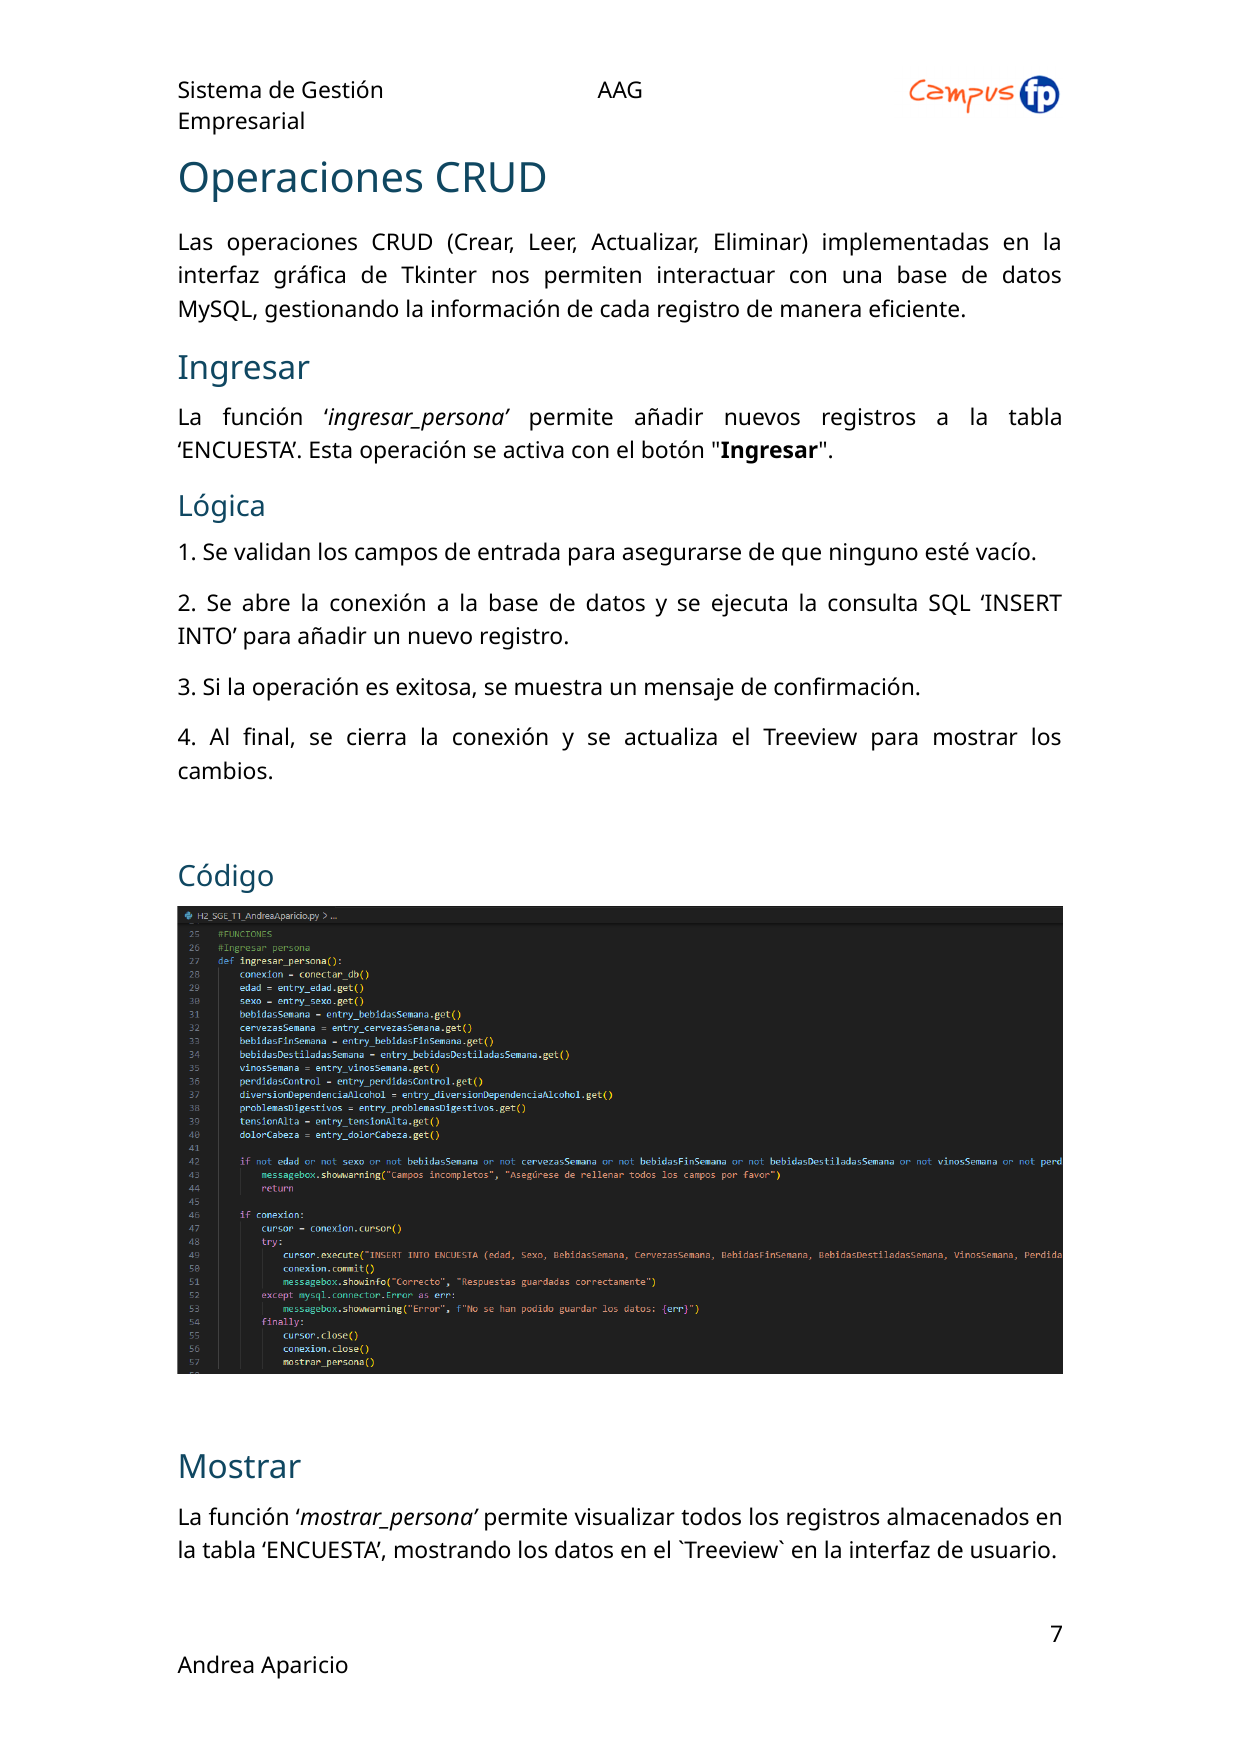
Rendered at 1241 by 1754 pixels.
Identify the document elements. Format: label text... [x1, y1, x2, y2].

text Las operaciones CRUD (Crear, Leer, Actualizar, Eliminar) implementadas en la interfaz gráfica de Tkinter nos permiten interactuar con una base de datos MySQL, gestionando la información de cada registro de manera eficiente. [177, 226, 1063, 324]
subtitle Ingresar [177, 343, 1063, 389]
subtitle Mostrar [177, 1443, 1063, 1488]
picture [177, 906, 1063, 1374]
text 4. Al final, se cierra la conexión y se actualiza el Treeview para mostrar los cambios. [177, 721, 1063, 786]
text Operaciones CRUD [177, 148, 1063, 204]
text La función ‘ingresar_persona’ permite añadir nuevos registros a la tabla ‘ENCUESTA’. Esta operación se activa con el botón "Ingresar". [177, 401, 1063, 466]
text 3. Si la operación es exitosa, se muestra un mensaje de confirmación. [177, 671, 1063, 702]
text La función ‘mostrar_persona’ permite visualizar todos los registros almacenados en la tabla ‘ENCUESTA’, mostrando los datos en el `Treeview` en la interfaz de usuario. [177, 1500, 1063, 1565]
text 2. Se abre la conexión a la base de datos y se ejecuta la consulta SQL ‘INSERT INTO’ para añadir un nuevo registro. [177, 586, 1063, 651]
subtitle Código [177, 856, 1063, 895]
text 1. Se validan los campos de entrada para asegurarse de que ninguno esté vacío. [177, 536, 1063, 567]
subtitle Lógica [177, 485, 1063, 524]
picture [894, 66, 1063, 118]
